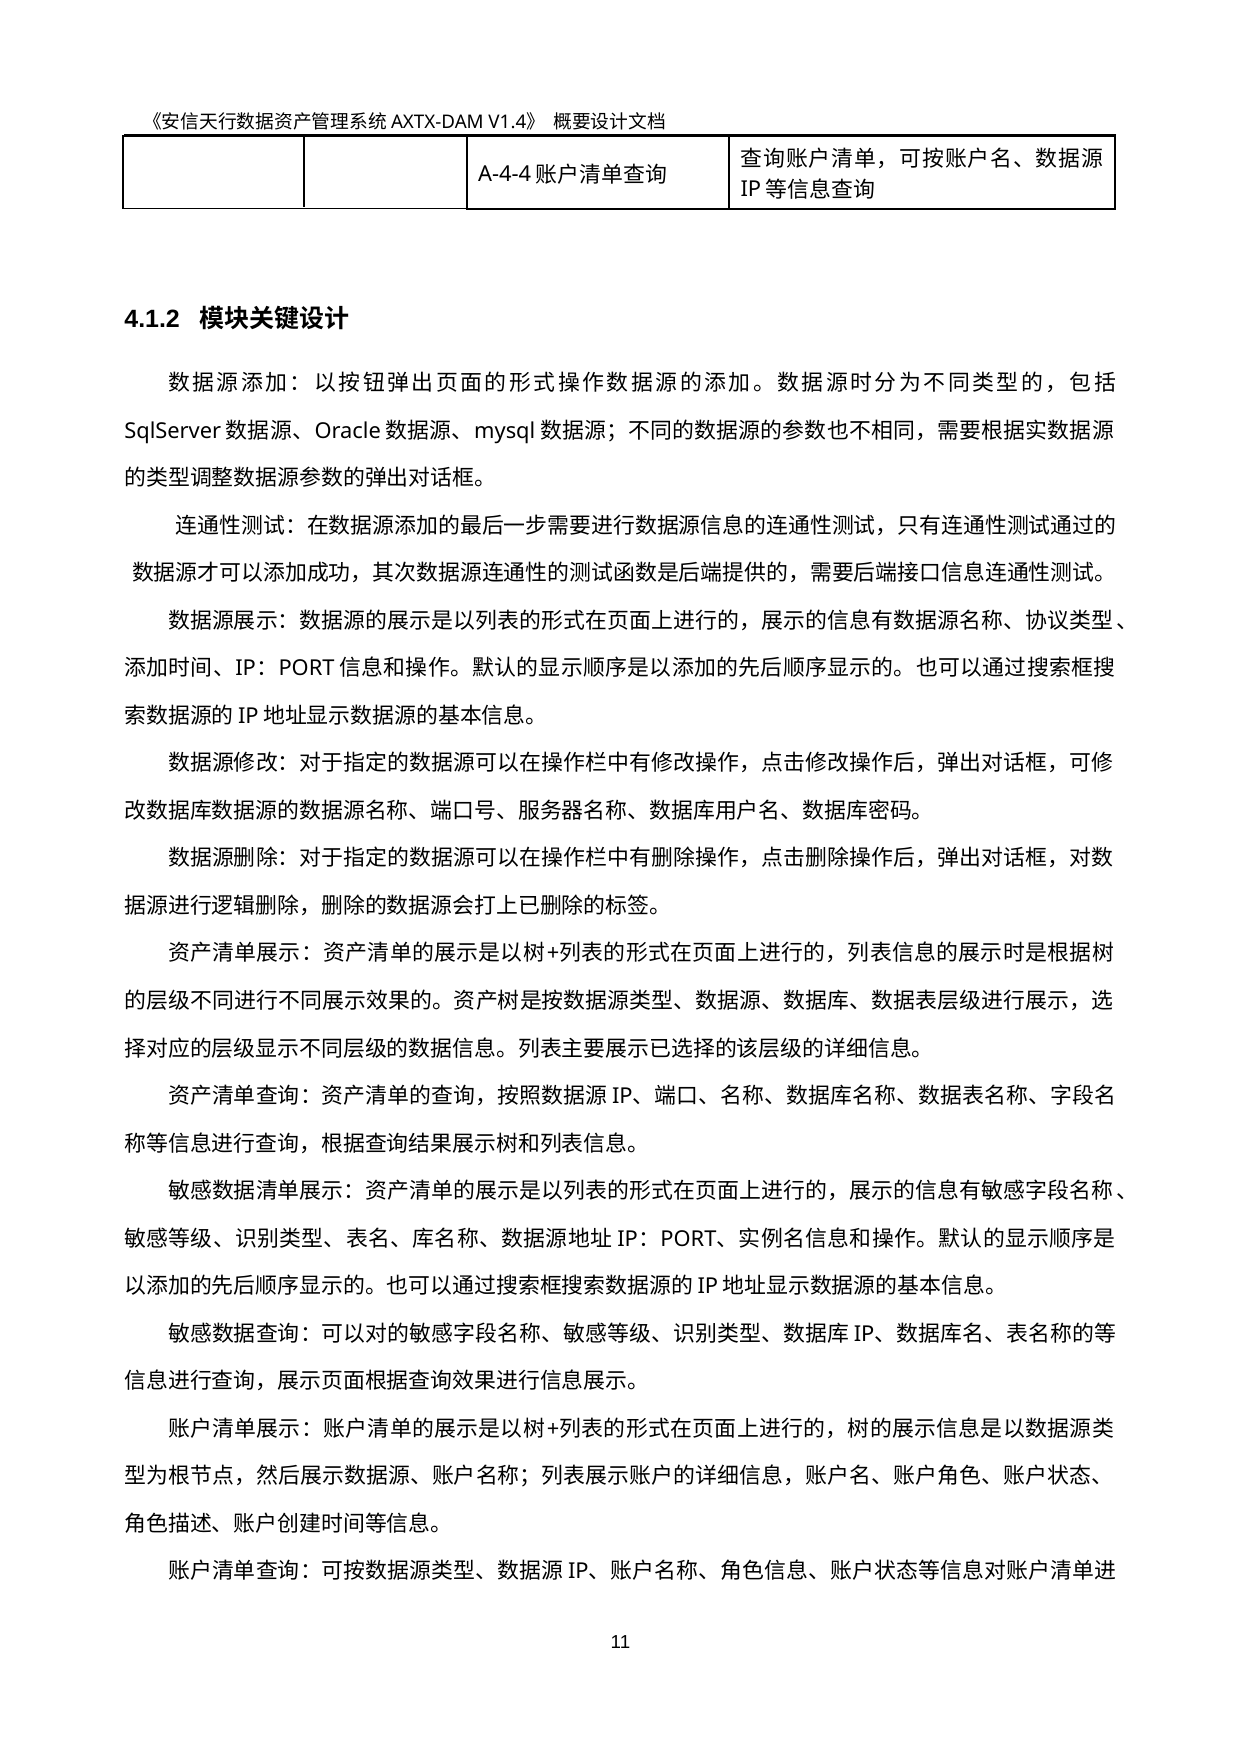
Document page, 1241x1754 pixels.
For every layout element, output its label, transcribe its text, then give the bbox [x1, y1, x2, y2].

table_cell 查询账户清单，可按账户名、数据源IP等信息查询 [730, 137, 1114, 208]
text 资产清单查询：资产清单的查询，按照数据源IP、端口、名称、数据库名称、数据表名称、字段名称等信息进行查询，根据查询结果展示树和列表信息。 [124, 1078, 1116, 1157]
subtitle 模块关键设计 [124, 298, 1116, 334]
text 资产清单展示：资产清单的展示是以树+列表的形式在页面上进行的，列表信息的展示时是根据树的层级不同进行不同展示效果的。资产树是按数据源类型、数据源、数据库、数据表层级进行展示，选择对应的层级显示不同层级的数据信息。列表主要展示已选择的该层级的详细信息。 [124, 935, 1116, 1062]
text 数据源修改：对于指定的数据源可以在操作栏中有修改操作，点击修改操作后，弹出对话框，可修改数据库数据源的数据源名称、端口号、服务器名称、数据库用户名、数据库密码。 [124, 745, 1116, 824]
text 账户清单展示：账户清单的展示是以树+列表的形式在页面上进行的，树的展示信息是以数据源类型为根节点，然后展示数据源、账户名称；列表展示账户的详细信息，账户名、账户角色、账户状态、角色描述、账户创建时间等信息。 [124, 1411, 1116, 1538]
text 数据源展示：数据源的展示是以列表的形式在页面上进行的，展示的信息有数据源名称、协议类型、添加时间、IP：PORT信息和操作。默认的显示顺序是以添加的先后顺序显示的。也可以通过搜索框搜索数据源的IP地址显示数据源的基本信息。 [124, 603, 1116, 729]
text 敏感数据查询：可以对的敏感字段名称、敏感等级、识别类型、数据库IP、数据库名、表名称的等信息进行查询，展示页面根据查询效果进行信息展示。 [124, 1316, 1116, 1395]
table_cell A-4-4账户清单查询 [468, 137, 728, 208]
text 数据源删除：对于指定的数据源可以在操作栏中有删除操作，点击删除操作后，弹出对话框，对数据源进行逻辑删除，删除的数据源会打上已删除的标签。 [124, 840, 1116, 919]
text 连通性测试：在数据源添加的最后一步需要进行数据源信息的连通性测试，只有连通性测试通过的数据源才可以添加成功，其次数据源连通性的测试函数是后端提供的，需要后端接口信息连通性测试。 [124, 508, 1116, 587]
text 敏感数据清单展示：资产清单的展示是以列表的形式在页面上进行的，展示的信息有敏感字段名称、敏感等级、识别类型、表名、库名称、数据源地址IP：PORT、实例名信息和操作。默认的显示顺序是以添加的先后顺序显示的。也可以通过搜索框搜索数据源的IP地址显示数据源的基本信息。 [124, 1173, 1116, 1300]
text 数据源添加：以按钮弹出页面的形式操作数据源的添加。数据源时分为不同类型的，包括SqlServer数据源、Oracle数据源、mysql数据源；不同的数据源的参数也不相同，需要根据实数据源的类型调整数据源参数的弹出对话框。 [124, 365, 1116, 492]
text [124, 1553, 1116, 1585]
